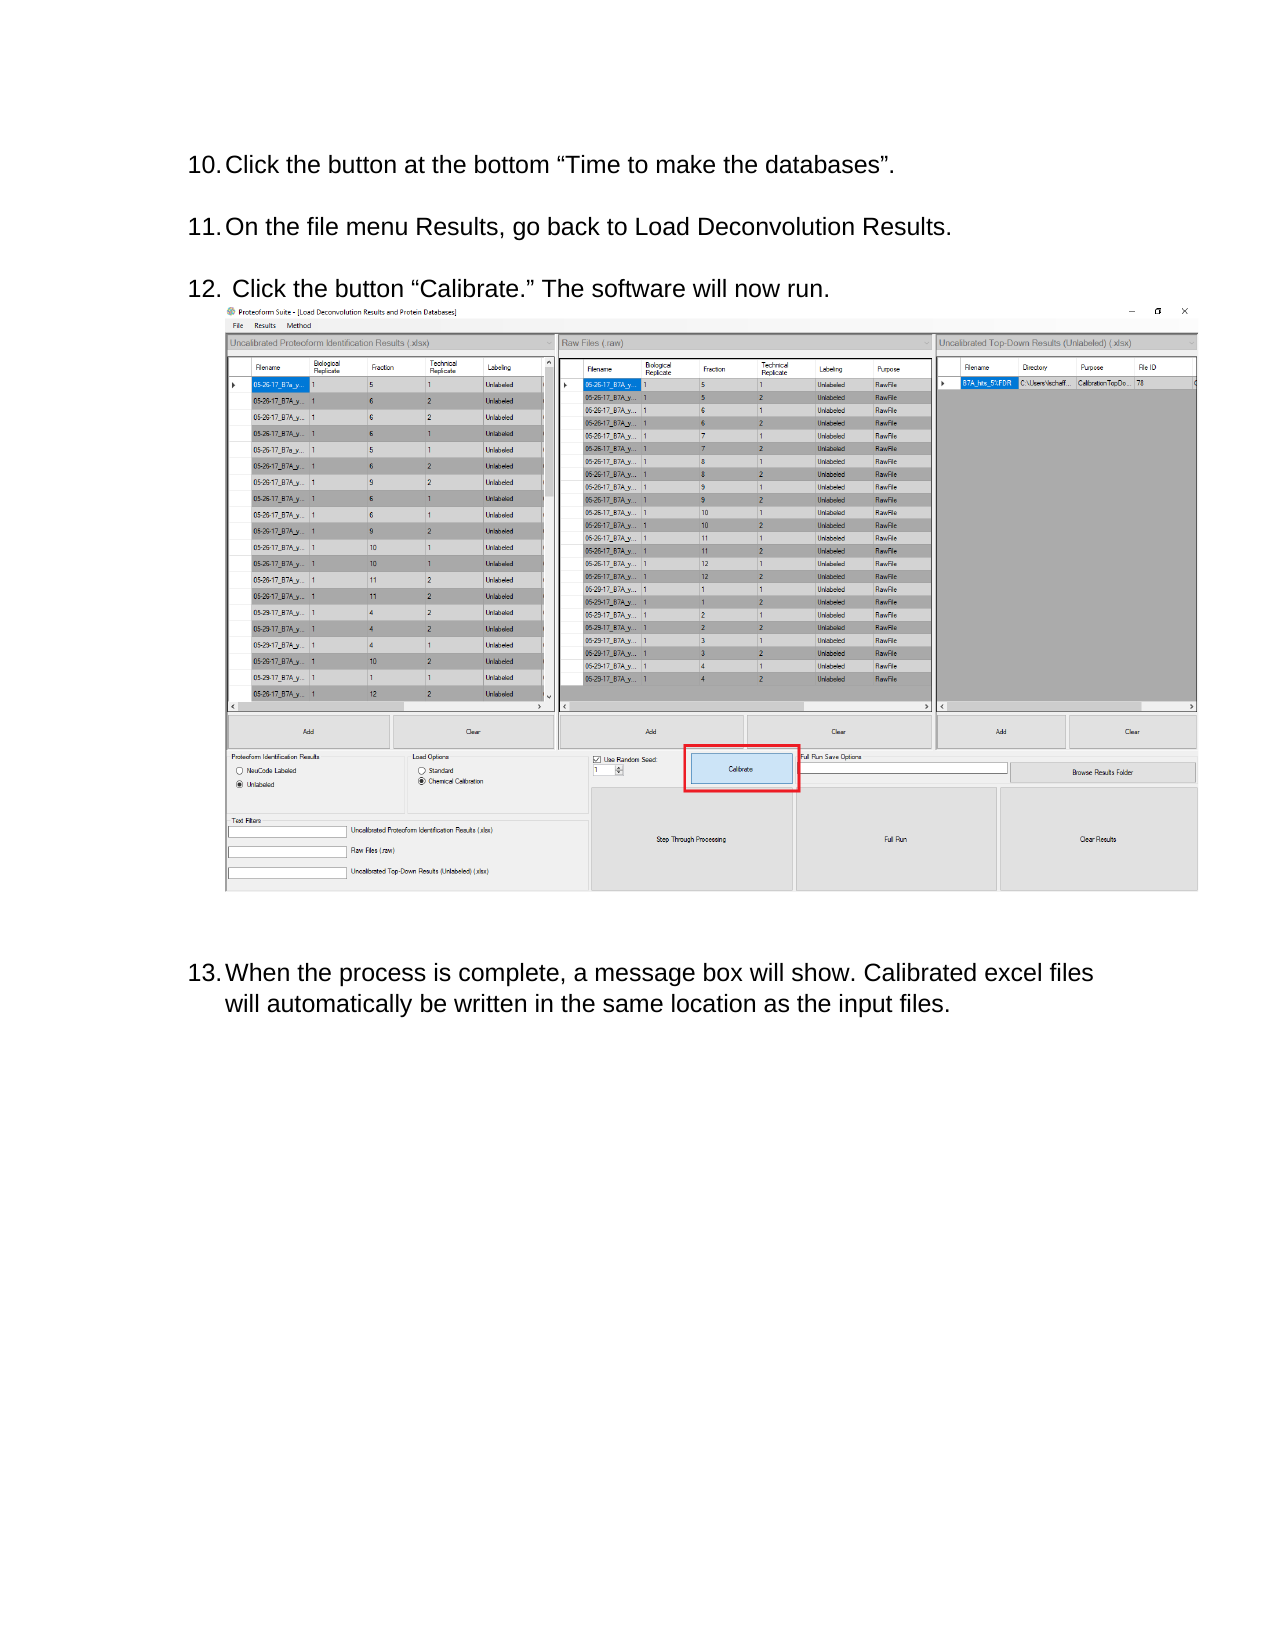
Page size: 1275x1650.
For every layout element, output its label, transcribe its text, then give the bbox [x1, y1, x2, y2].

list On the file menu Results, go back to Load Deconvolution Results. [187, 212, 1125, 241]
list When the process is complete, a message box will show. Calibrated excel files will automatically be written in the same location as the input files. [187, 958, 1125, 1017]
list Click the button at the bottom “Time to make the databases”. [187, 150, 1125, 179]
list Click the button “Calibrate.” The software will now run. [187, 274, 1125, 303]
picture [225, 305, 1199, 892]
